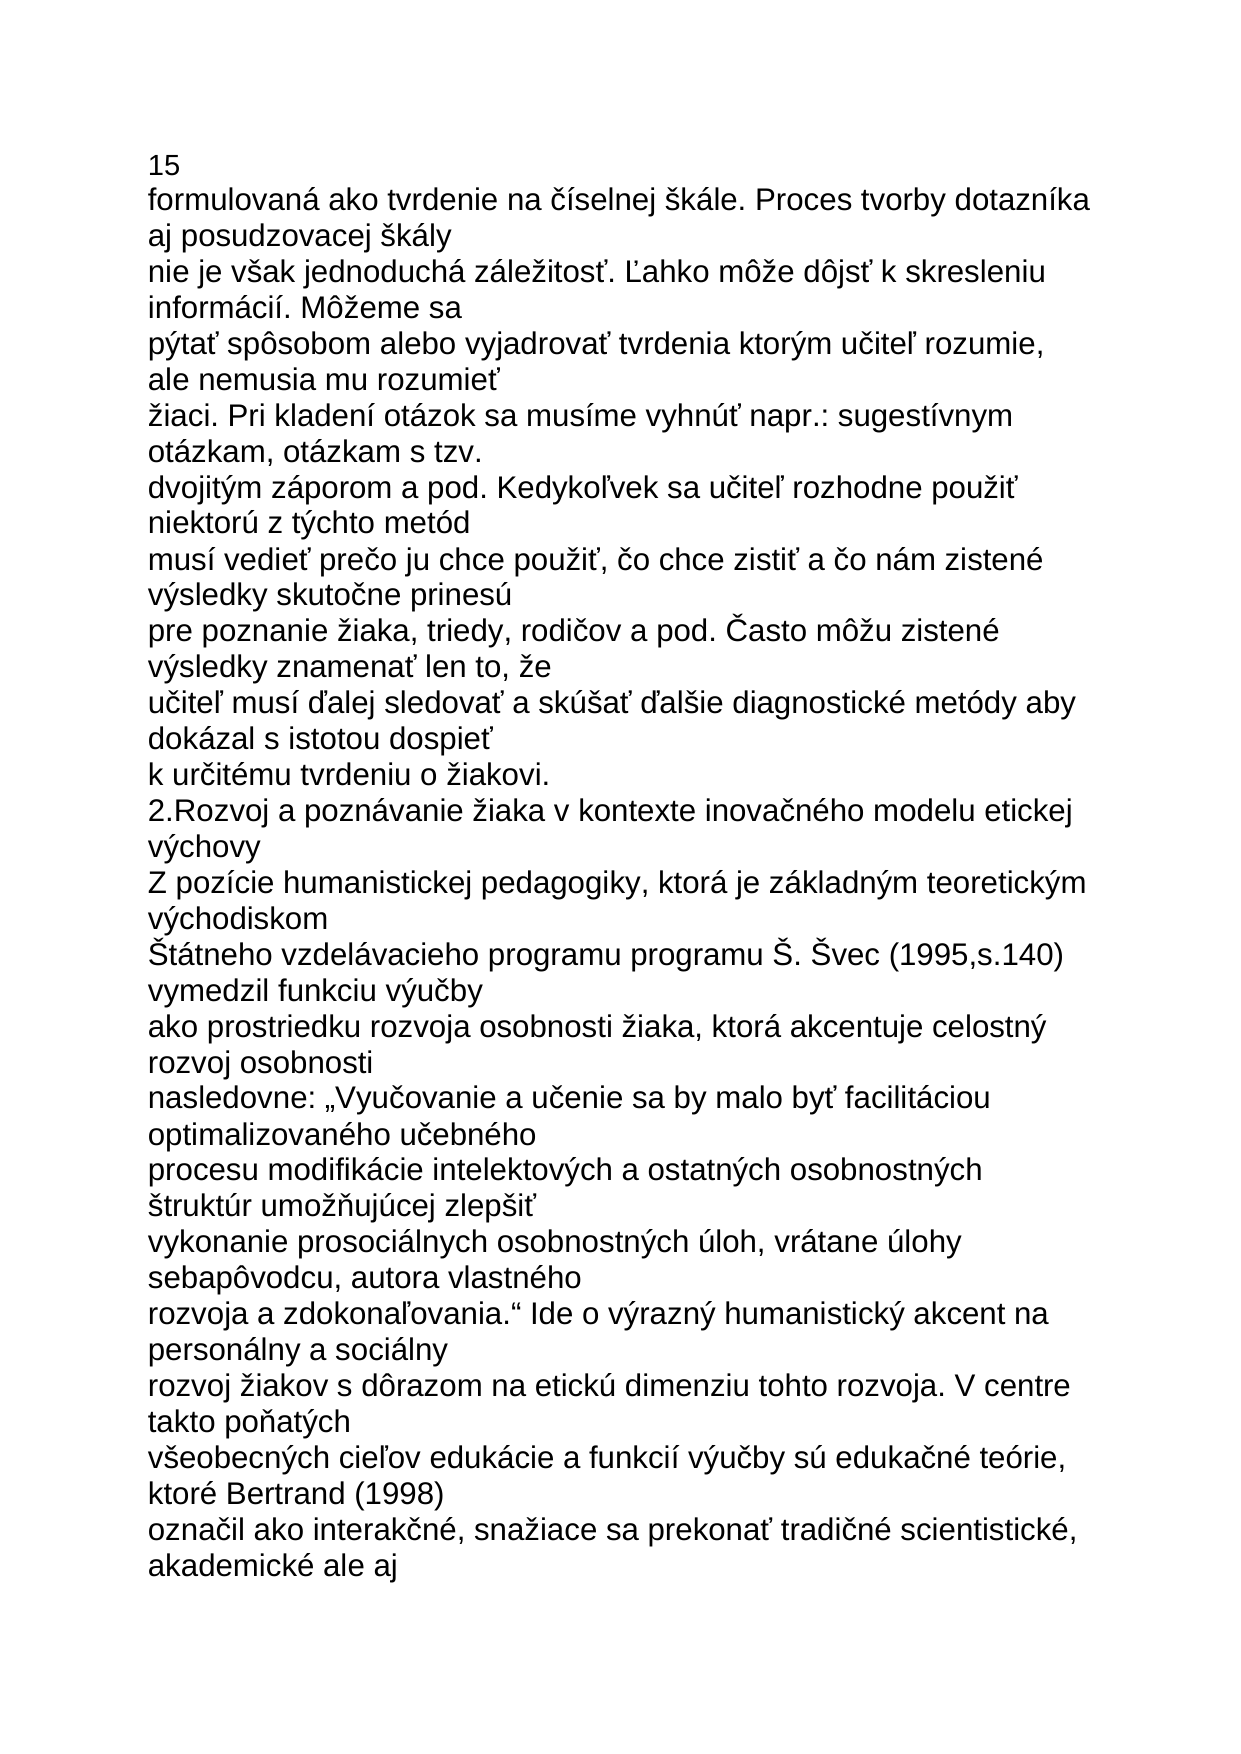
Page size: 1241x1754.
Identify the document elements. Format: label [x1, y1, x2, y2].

text [148, 148, 1093, 1583]
